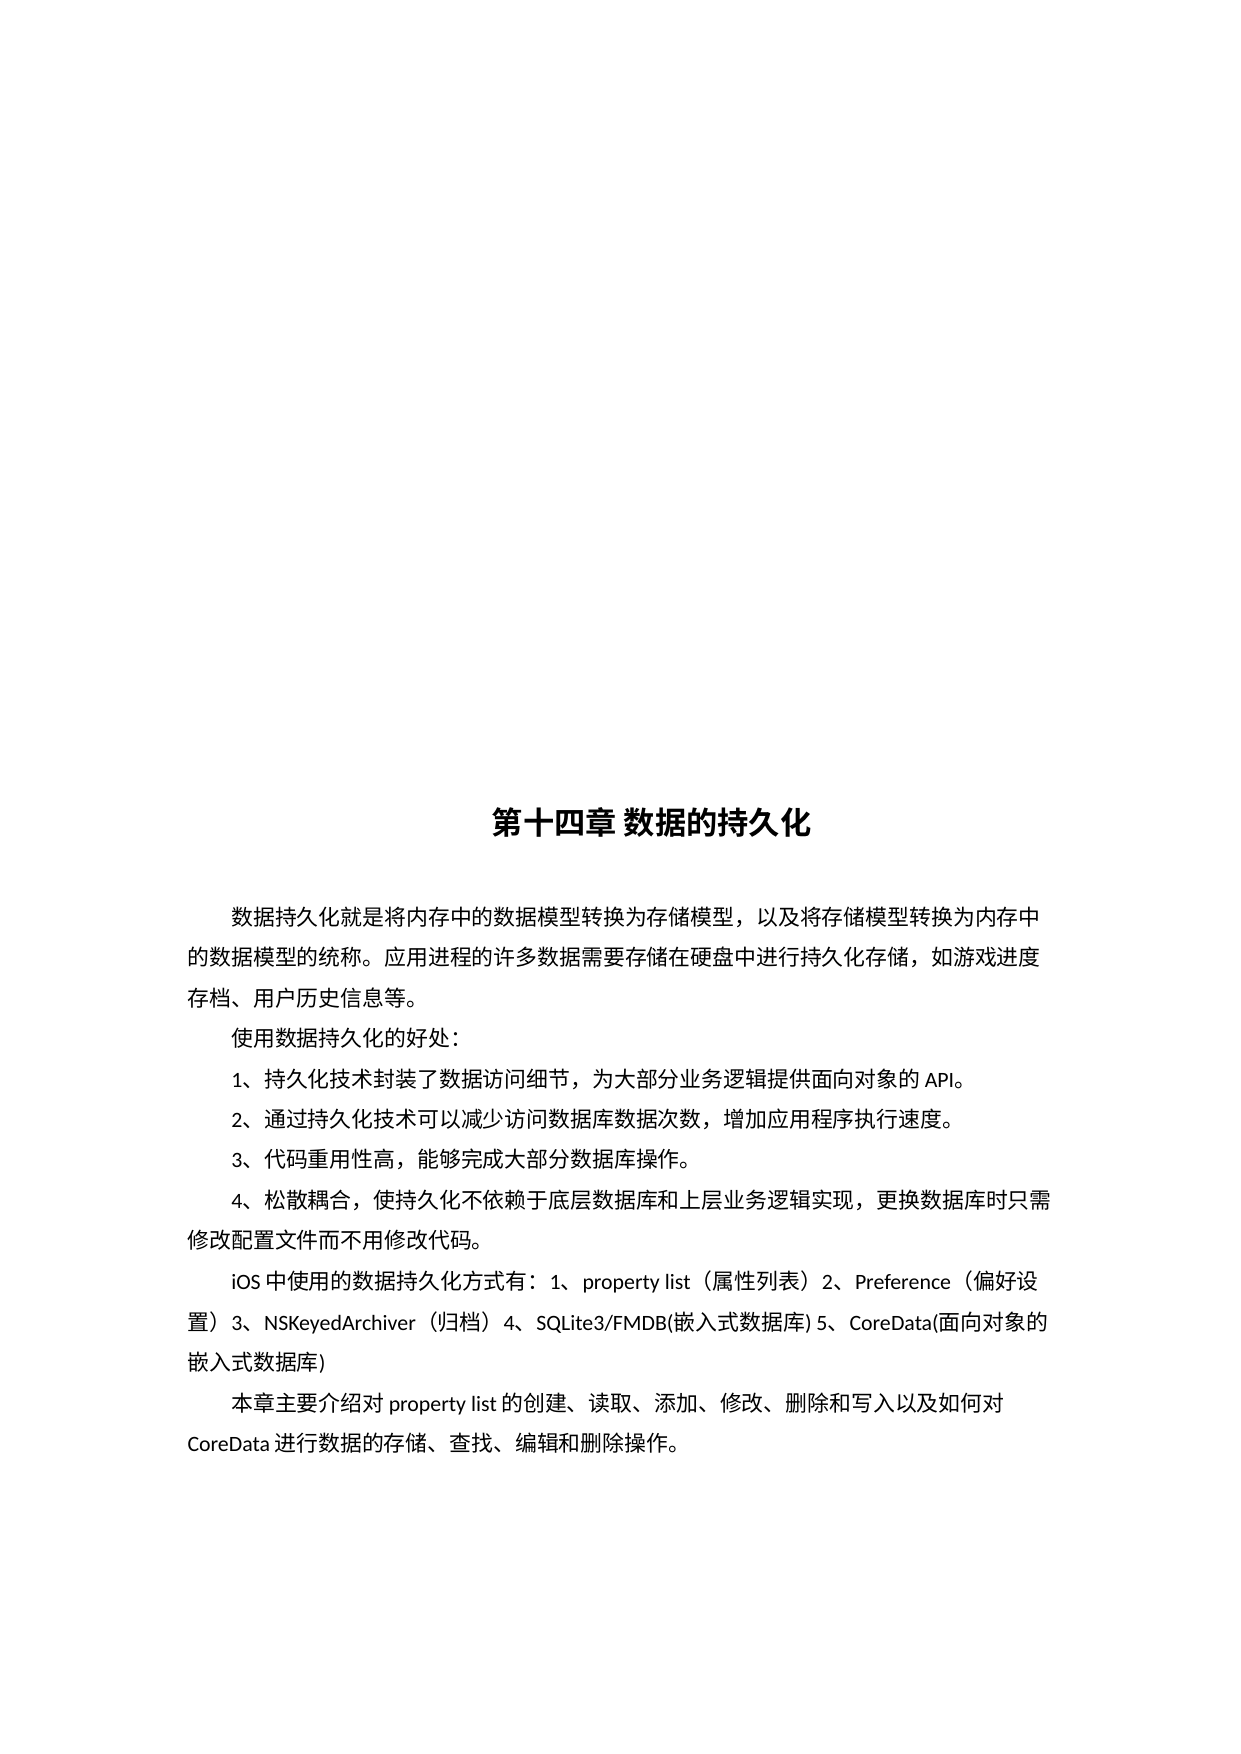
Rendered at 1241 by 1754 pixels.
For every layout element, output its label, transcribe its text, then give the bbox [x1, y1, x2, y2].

subtitle 第十四章 数据的持久化 [187, 789, 1053, 854]
text 使用数据持久化的好处： [187, 1021, 1053, 1053]
text 数据持久化就是将内存中的数据模型转换为存储模型，以及将存储模型转换为内存中的数据模型的统称。应用进程的许多数据需要存储在硬盘中进行持久化存储，如游戏进度存档、用户历史信息等。 [187, 899, 1053, 1013]
text 4、松散耦合，使持久化不依赖于底层数据库和上层业务逻辑实现，更换数据库时只需修改配置文件而不用修改代码。 [187, 1182, 1053, 1256]
text 1、持久化技术封装了数据访问细节，为大部分业务逻辑提供面向对象的API。 [187, 1061, 1053, 1094]
text 3、代码重用性高，能够完成大部分数据库操作。 [187, 1142, 1053, 1174]
text iOS中使用的数据持久化方式有：1、property list（属性列表）2、Preference（偏好设置）3、NSKeyedArchiver（归档）4、SQLite3/FMDB(嵌入式数据库) 5、CoreData(面向对象的嵌入式数据库) [187, 1263, 1053, 1377]
text 本章主要介绍对property list的创建、读取、添加、修改、删除和写入以及如何对CoreData进行数据的存储、查找、编辑和删除操作。 [187, 1385, 1053, 1458]
text 2、通过持久化技术可以减少访问数据库数据次数，增加应用程序执行速度。 [187, 1102, 1053, 1134]
